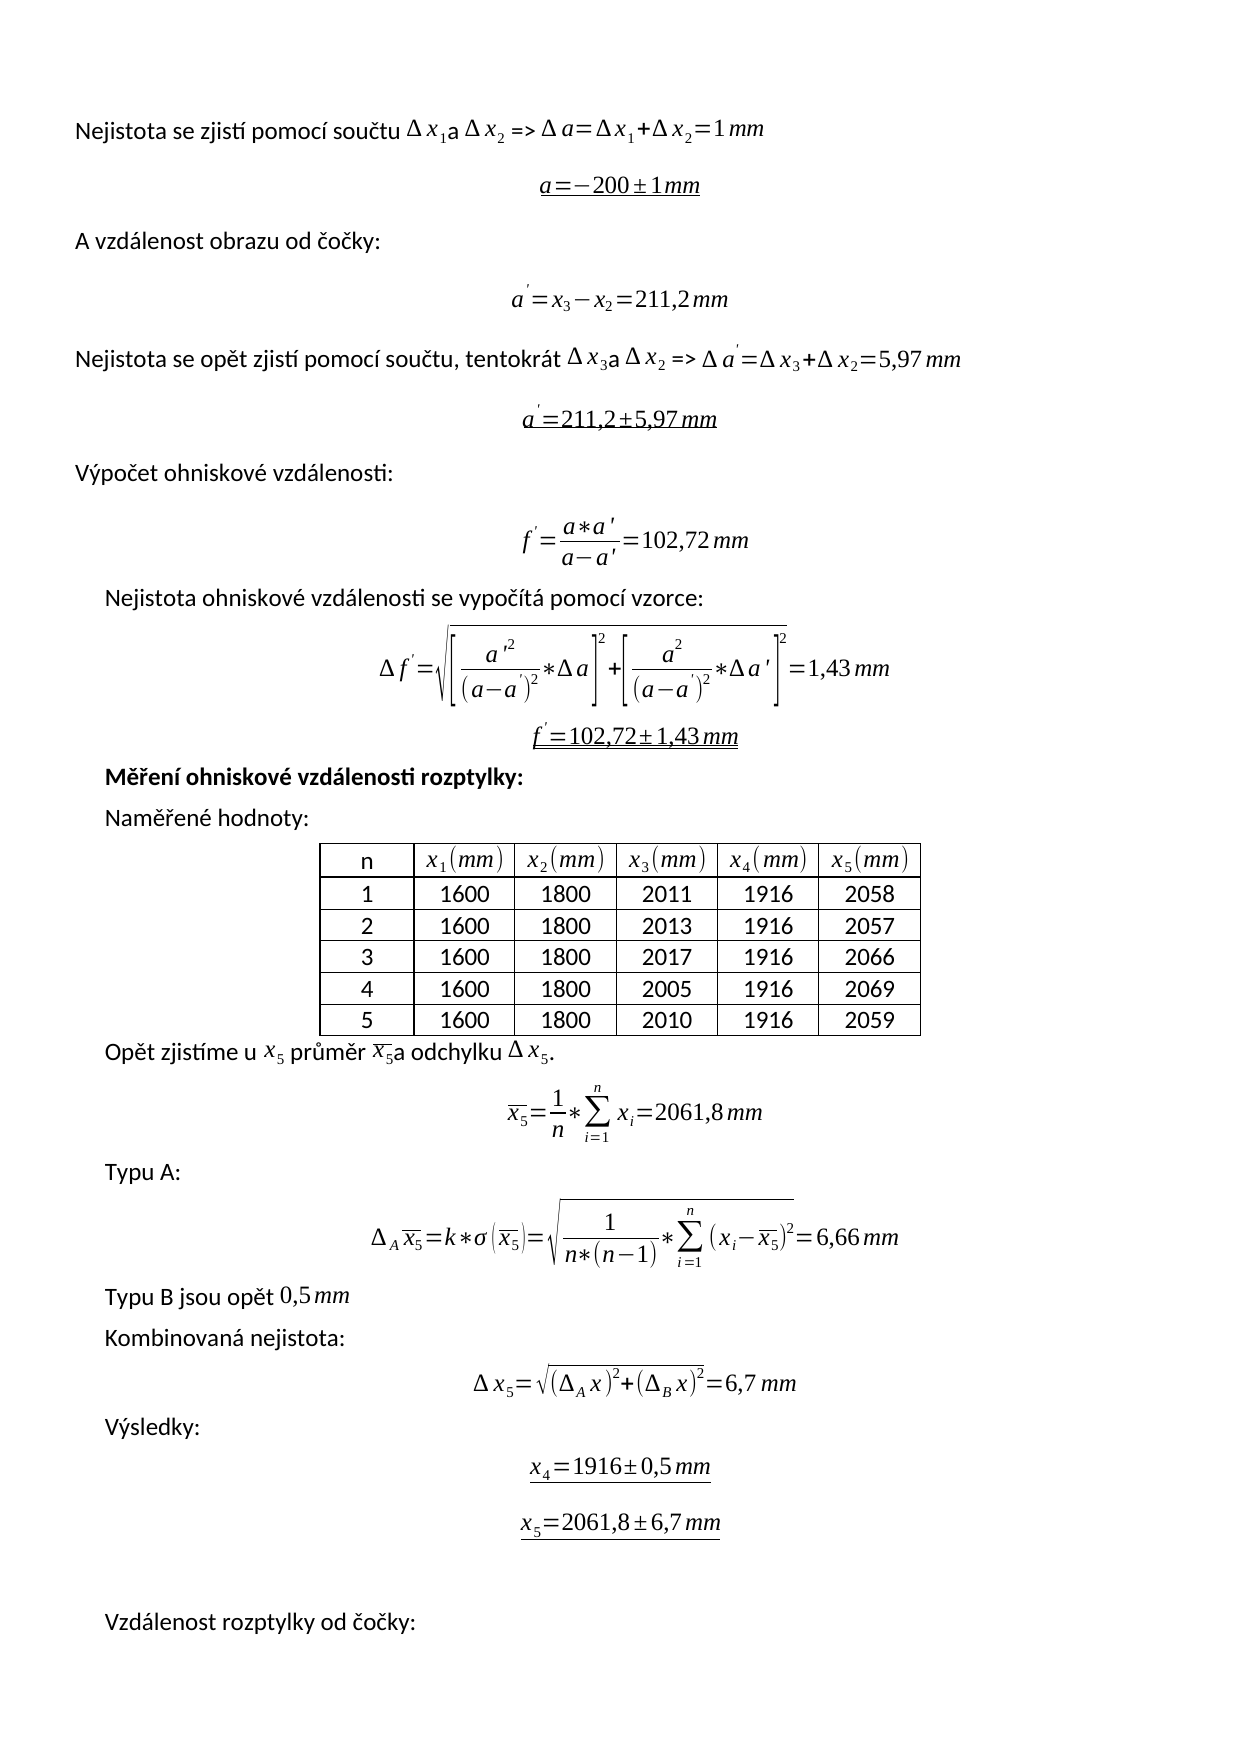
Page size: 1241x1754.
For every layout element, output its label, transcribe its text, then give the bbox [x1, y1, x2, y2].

table_cell 1916 [718, 910, 818, 940]
table_cell 5 [321, 1005, 413, 1035]
text Výpočet ohniskové vzdálenosti: [75, 457, 1165, 487]
table_cell 1600 [415, 1005, 514, 1035]
text Nejistota se zjistí pomocí součtu a => [75, 115, 1165, 146]
table_header [718, 844, 818, 876]
table_cell 1916 [718, 878, 818, 909]
text Výsledky: [104, 1411, 1165, 1442]
table_cell 1800 [515, 910, 616, 940]
table_cell 2 [321, 910, 413, 940]
table_header n [321, 844, 413, 876]
table_cell 3 [321, 941, 413, 972]
table_cell 2011 [617, 878, 717, 909]
text Měření ohniskové vzdálenosti rozptylky: [104, 761, 1165, 791]
table_cell 2005 [617, 973, 717, 1003]
table_cell 2017 [617, 941, 717, 972]
table_cell 1800 [515, 878, 616, 909]
table_header [515, 844, 616, 876]
table_cell 1600 [415, 878, 514, 909]
table_header [819, 844, 920, 876]
text Kombinovaná nejistota: [104, 1322, 1165, 1352]
table_cell 1600 [415, 941, 514, 972]
text Typu B jsou opět [104, 1281, 1165, 1311]
text Opět zjistíme u průměr a odchylku . [104, 1036, 1165, 1067]
table_header [617, 844, 717, 876]
table_cell 1916 [718, 973, 818, 1003]
table_cell 1600 [415, 973, 514, 1003]
table_cell 1800 [515, 1005, 616, 1035]
text Nejistota ohniskové vzdálenosti se vypočítá pomocí vzorce: [104, 582, 1165, 613]
table_cell 1916 [718, 1005, 818, 1035]
table_header [415, 844, 514, 876]
text Nejistota se opět zjistí pomocí součtu, tentokrát a => [75, 341, 1165, 375]
text Typu A: [104, 1156, 1165, 1186]
table_cell 2069 [819, 973, 920, 1003]
table_cell 1600 [415, 910, 514, 940]
table_cell 1800 [515, 973, 616, 1003]
table_cell 2066 [819, 941, 920, 972]
table_cell 2058 [819, 878, 920, 909]
table_cell 2010 [617, 1005, 717, 1035]
text Vzdálenost rozptylky od čočky: [104, 1607, 1165, 1637]
table_cell 1 [321, 878, 413, 909]
table_cell 2057 [819, 910, 920, 940]
table_cell 2059 [819, 1005, 920, 1035]
text A vzdálenost obrazu od čočky: [75, 225, 1165, 255]
text Naměřené hodnoty: [104, 802, 1165, 832]
table_cell 1916 [718, 941, 818, 972]
table_cell 2013 [617, 910, 717, 940]
table_cell 1800 [515, 941, 616, 972]
table_cell 4 [321, 973, 413, 1003]
